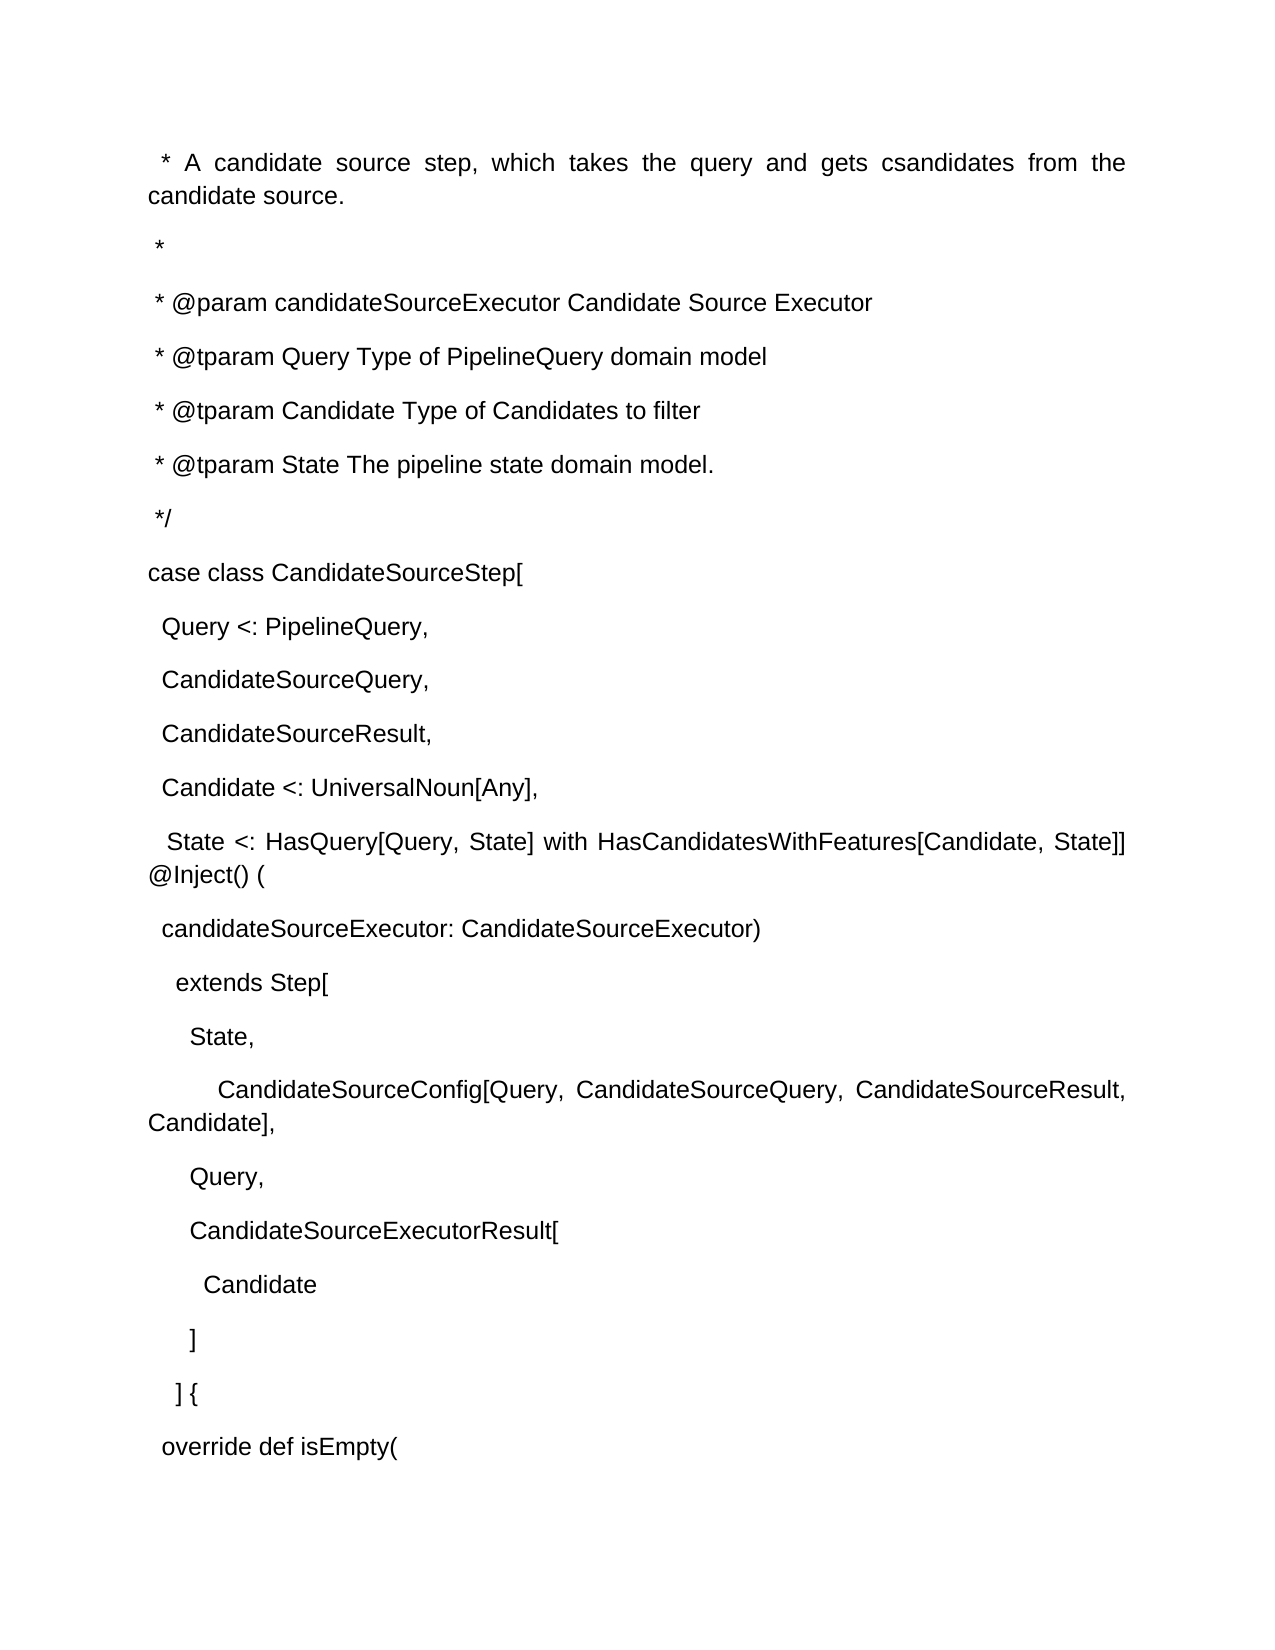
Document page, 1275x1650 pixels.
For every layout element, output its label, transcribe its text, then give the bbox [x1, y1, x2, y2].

text Query, [148, 1162, 1127, 1191]
text State, [148, 1021, 1127, 1050]
text Candidate <: UniversalNoun[Any], [148, 773, 1127, 802]
text CandidateSourceResult, [148, 719, 1127, 748]
text State <: HasQuery[Query, State] with HasCandidatesWithFeatures[Candidate, State]] @Inject() ( [148, 827, 1127, 889]
text Query <: PipelineQuery, [148, 611, 1127, 640]
text * @tparam Query Type of PipelineQuery domain model [148, 342, 1127, 371]
text */ [148, 504, 1127, 532]
text * @param candidateSourceExecutor Candidate Source Executor [148, 288, 1127, 317]
text case class CandidateSourceStep[ [148, 558, 1127, 586]
text Candidate [148, 1270, 1127, 1299]
text override def isEmpty( [148, 1431, 1127, 1460]
text CandidateSourceQuery, [148, 665, 1127, 694]
text * [148, 234, 1127, 263]
text ] { [148, 1378, 1127, 1406]
text ] [148, 1324, 1127, 1352]
text * A candidate source step, which takes the query and gets csandidates from the candidate source. [148, 148, 1127, 209]
text CandidateSourceExecutorResult[ [148, 1216, 1127, 1245]
text * @tparam State The pipeline state domain model. [148, 450, 1127, 479]
text extends Step[ [148, 968, 1127, 996]
text candidateSourceExecutor: CandidateSourceExecutor) [148, 914, 1127, 942]
text CandidateSourceConfig[Query, CandidateSourceQuery, CandidateSourceResult, Candidate], [148, 1075, 1127, 1137]
text * @tparam Candidate Type of Candidates to filter [148, 396, 1127, 425]
